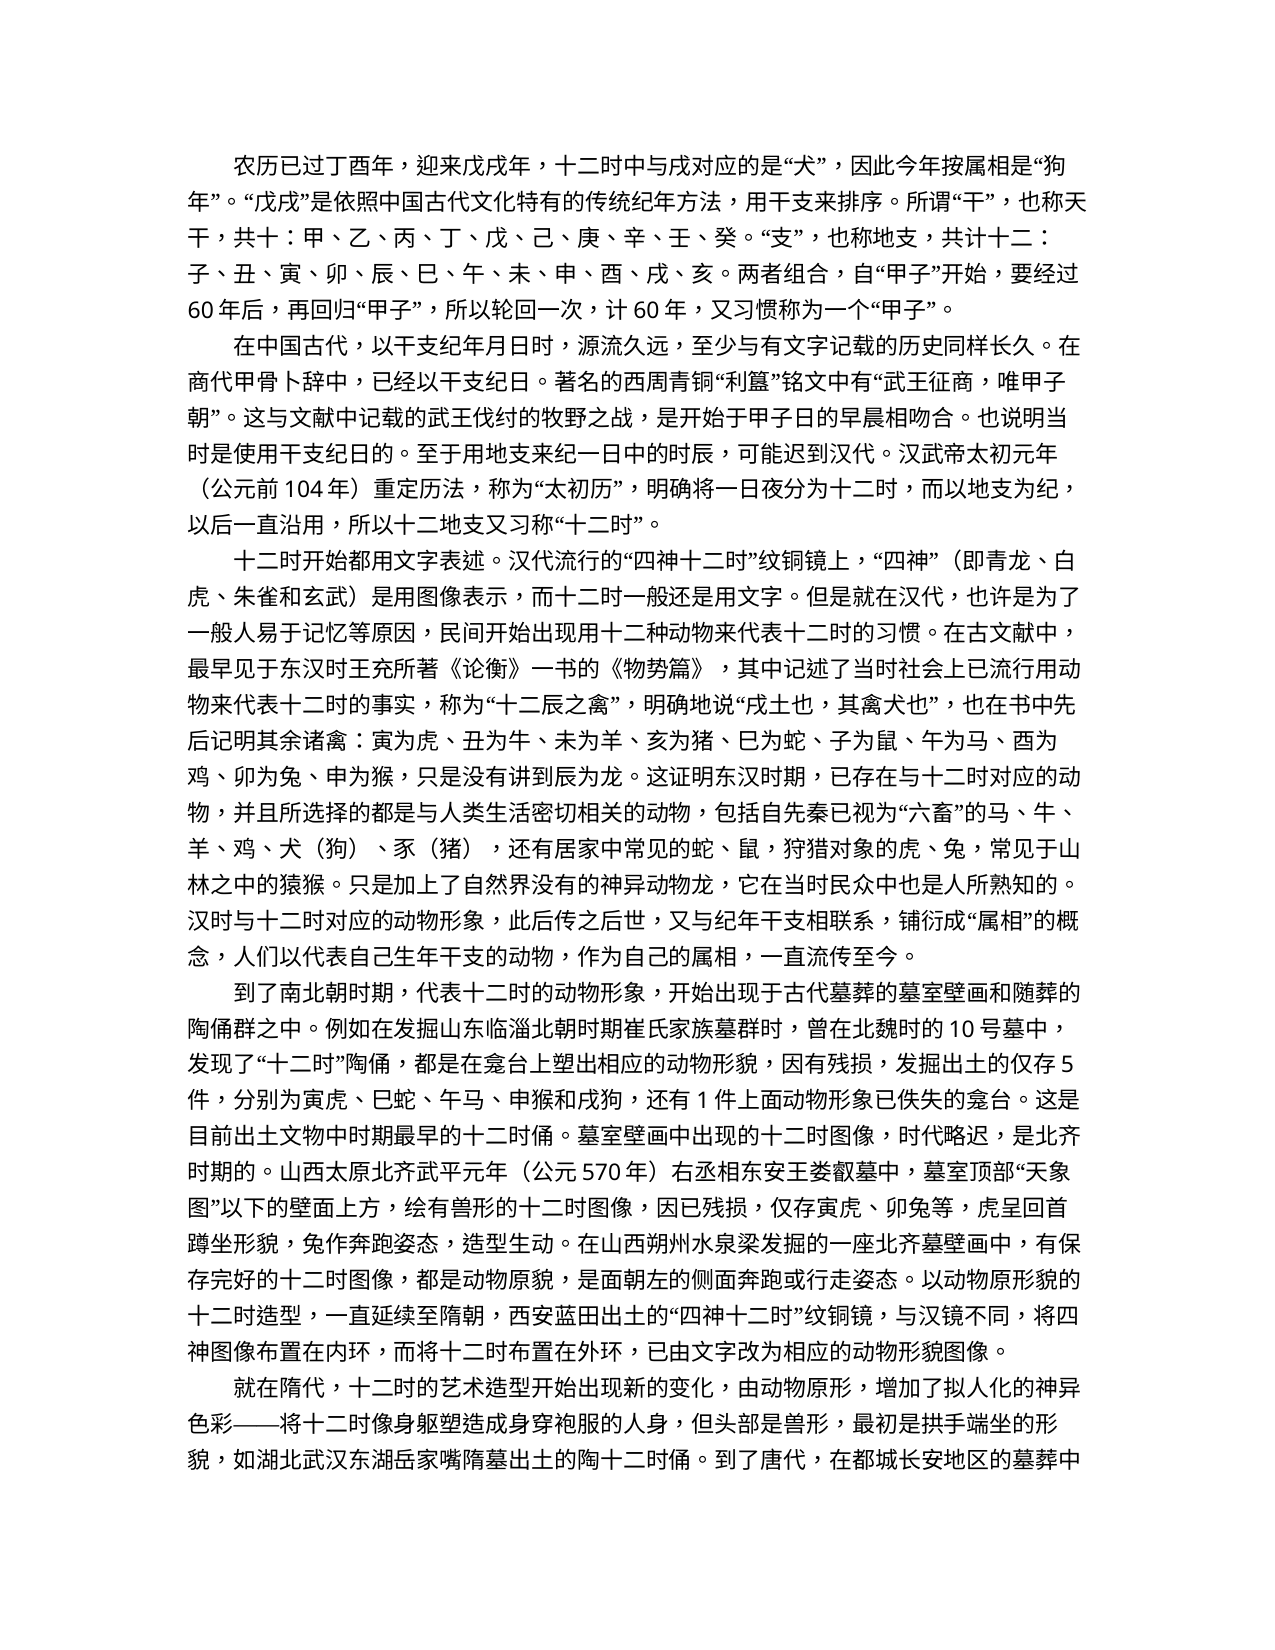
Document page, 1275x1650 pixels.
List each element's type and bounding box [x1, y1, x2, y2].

text [187, 150, 1087, 1475]
